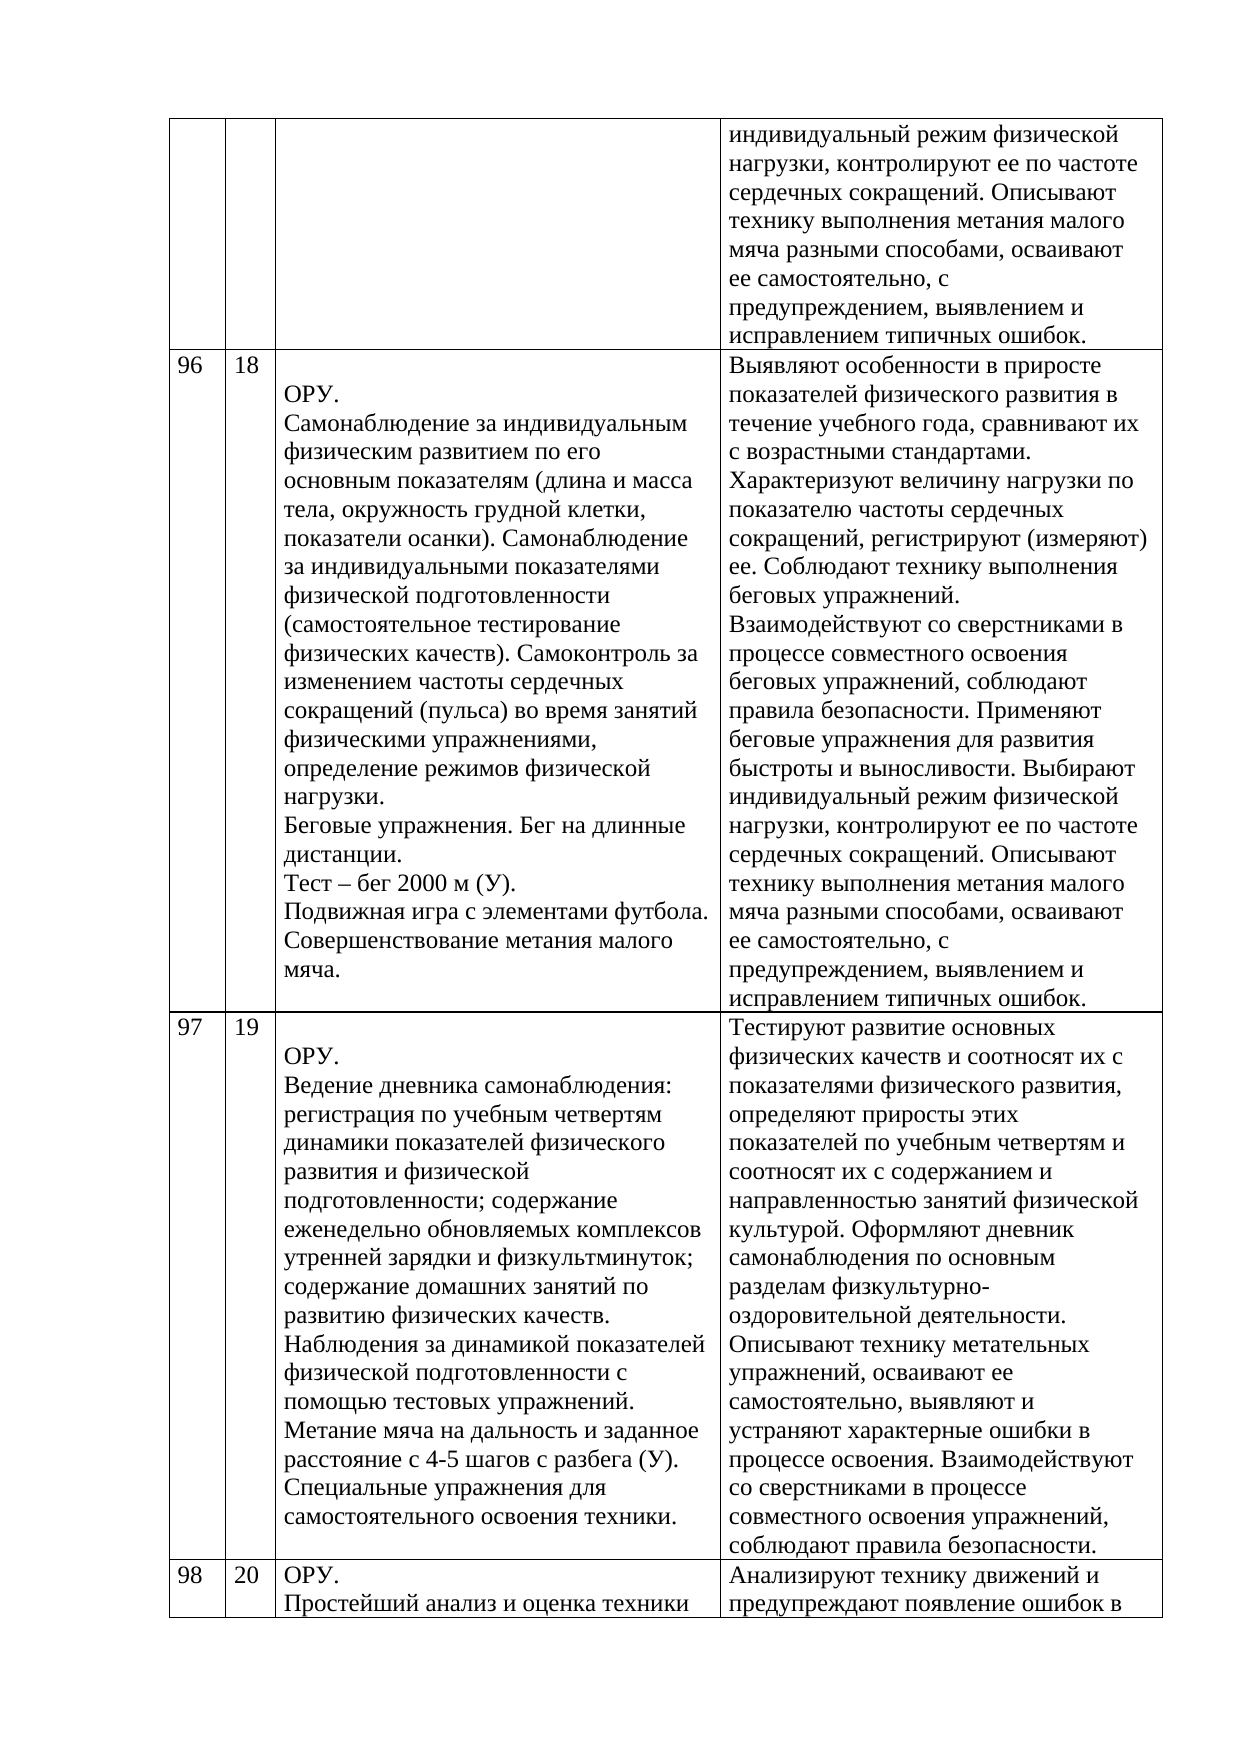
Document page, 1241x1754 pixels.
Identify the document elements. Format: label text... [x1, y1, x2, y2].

table_cell ОРУ. Ведение дневника самонаблюдения: регистрация по учебным четвертям динамики показателей физического развития и физической подготовленности; содержание еженедельно обновляемых комплексов утренней зарядки и физкультминуток; содержание домашних занятий по развитию физических качеств. Наблюдения за динамикой показателей физической подготовленности с помощью тестовых упражнений. Метание мяча на дальность и заданное расстояние с 4-5 шагов с разбега (У). Специальные упражнения для самостоятельного освоения техники. [276, 1013, 720, 1559]
table_cell 97 [170, 1013, 225, 1559]
table_cell 19 [226, 1013, 275, 1559]
table_cell Тестируют развитие основных физических качеств и соотносят их с показателями физического развития, определяют приросты этих показателей по учебным четвертям и соотносят их с содержанием и направленностью занятий физической культурой. Оформляют дневник самонаблюдения по основным разделам физкультурно-оздоровительной деятельности. Описывают технику метательных упражнений, осваивают ее самостоятельно, выявляют и устраняют характерные ошибки в процессе освоения. Взаимодействуют со сверстниками в процессе совместного освоения упражнений, соблюдают правила безопасности. [721, 1013, 1162, 1559]
table_cell 98 [170, 1560, 225, 1617]
table_cell 95 [170, 119, 225, 349]
table_cell 17 [226, 119, 275, 349]
table_cell 20 [226, 1560, 275, 1617]
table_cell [276, 119, 720, 349]
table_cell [276, 1560, 720, 1617]
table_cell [721, 1560, 1162, 1617]
table_cell 96 [170, 350, 225, 1011]
table_cell ОРУ. Самонаблюдение за индивидуальным физическим развитием по его основным показателям (длина и масса тела, окружность грудной клетки, показатели осанки). Самонаблюдение за индивидуальными показателями физической подготовленности (самостоятельное тестирование физических качеств). Самоконтроль за изменением частоты сердечных сокращений (пульса) во время занятий физическими упражнениями, определение режимов физической нагрузки. Беговые упражнения. Бег на длинные дистанции. Тест – бег 2000 м (У). Подвижная игра с элементами футбола. Совершенствование метания малого мяча. [276, 350, 720, 1011]
table_cell 18 [226, 350, 275, 1011]
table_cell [721, 119, 1162, 349]
table_cell Выявляют особенности в приросте показателей физического развития в течение учебного года, сравнивают их с возрастными стандартами. Характеризуют величину нагрузки по показателю частоты сердечных сокращений, регистрируют (измеряют) ее. Соблюдают технику выполнения беговых упражнений. Взаимодействуют со сверстниками в процессе совместного освоения беговых упражнений, соблюдают правила безопасности. Применяют беговые упражнения для развития быстроты и выносливости. Выбирают индивидуальный режим физической нагрузки, контролируют ее по частоте сердечных сокращений. Описывают технику выполнения метания малого мяча разными способами, осваивают ее самостоятельно, с предупреждением, выявлением и исправлением типичных ошибок. [721, 350, 1162, 1011]
